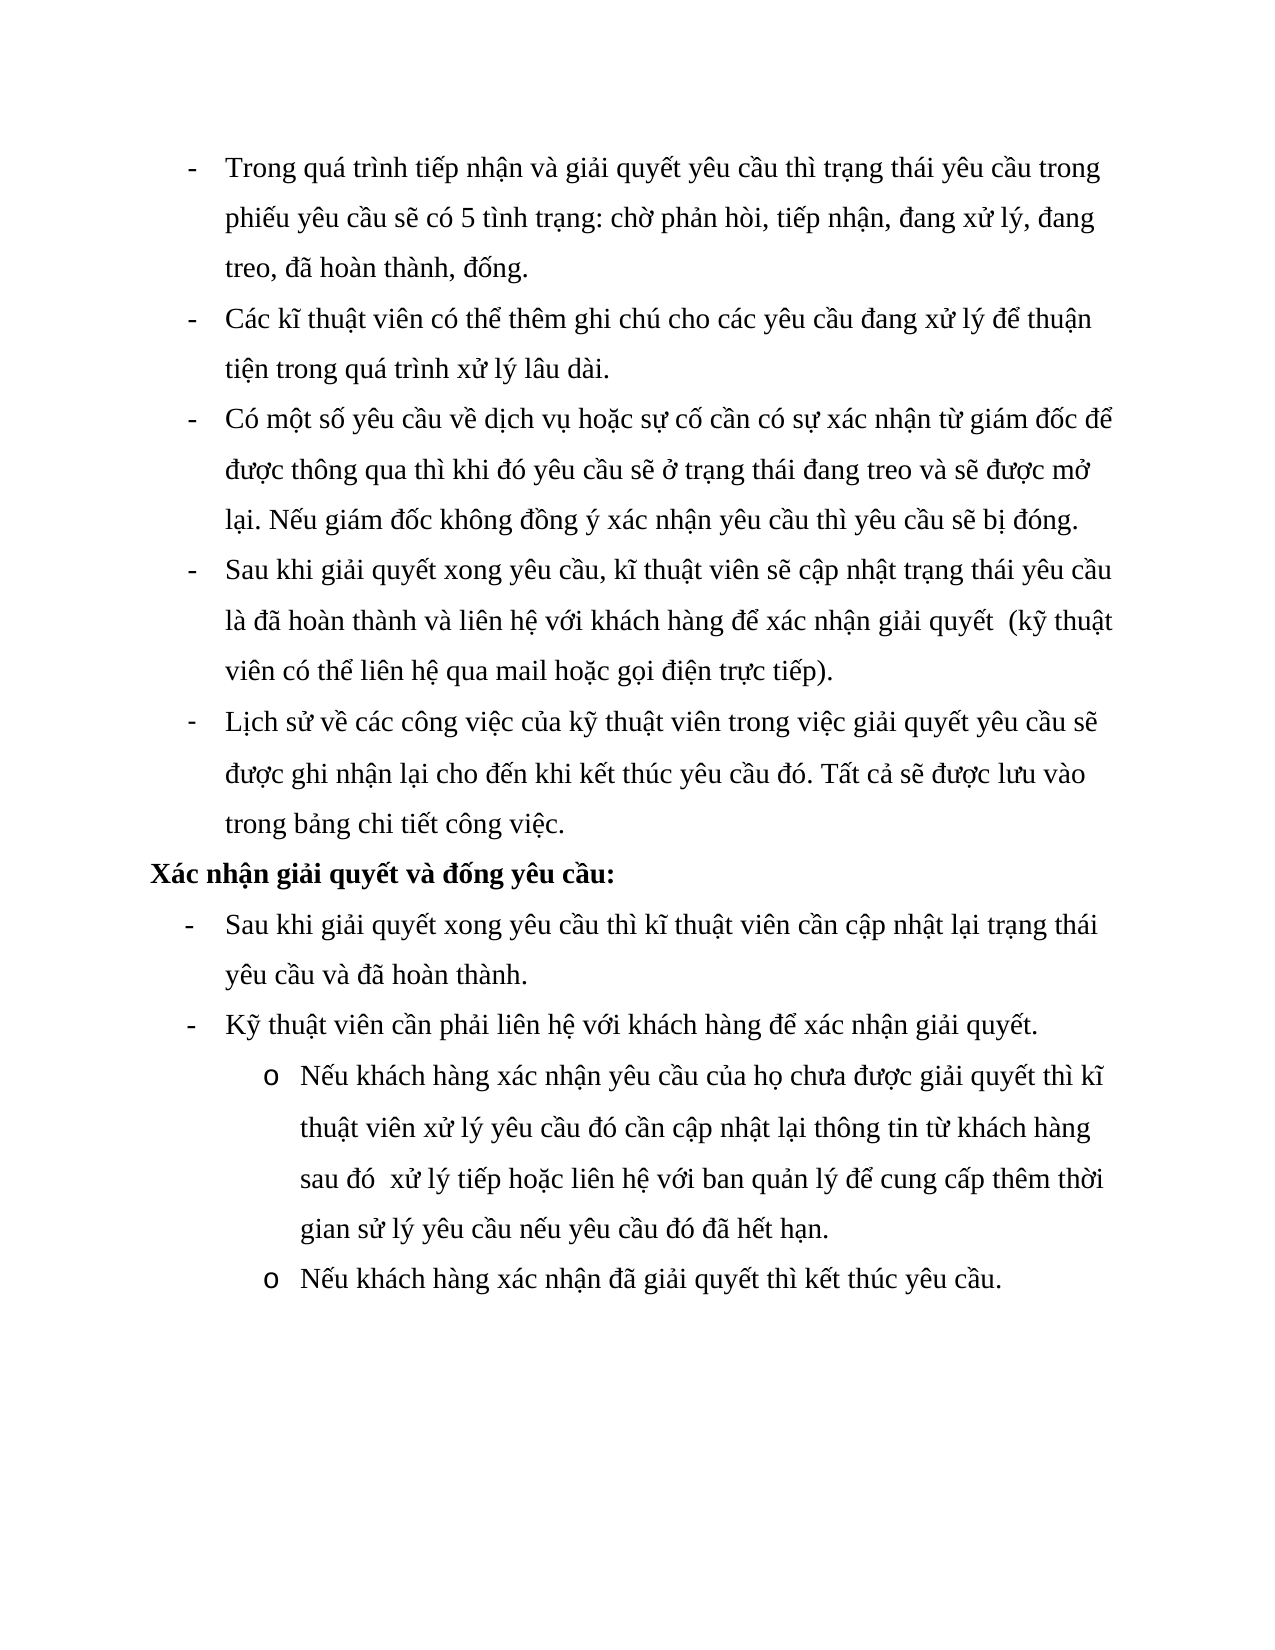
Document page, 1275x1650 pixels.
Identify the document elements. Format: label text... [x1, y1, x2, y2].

text Xác nhận giải quyết và đống yêu cầu: [150, 856, 1125, 890]
list Các kĩ thuật viên có thể thêm ghi chú cho các yêu cầu đang xử lý để thuận tiện trong quá trình xử lý lâu dài. [187, 301, 1125, 385]
list Lịch sử về các công việc của kỹ thuật viên trong việc giải quyết yêu cầu sẽ được ghi nhận lại cho đến khi kết thúc yêu cầu đó. Tất cả sẽ được lưu vào trong bảng chi tiết công việc. [187, 703, 1125, 840]
text - Kỹ thuật viên cần phải liên hệ với khách hàng để xác nhận giải quyết. [150, 1007, 1125, 1041]
list Sau khi giải quyết xong yêu cầu, kĩ thuật viên sẽ cập nhật trạng thái yêu cầu là đã hoàn thành và liên hệ với khách hàng để xác nhận giải quyết (kỹ thuật viên có thể liên hệ qua mail hoặc gọi điện trực tiếp). [187, 552, 1125, 687]
list Trong quá trình tiếp nhận và giải quyết yêu cầu thì trạng thái yêu cầu trong phiếu yêu cầu sẽ có 5 tình trạng: chờ phản hòi, tiếp nhận, đang xử lý, đang treo, đã hoàn thành, đống. [187, 150, 1125, 284]
list Nếu khách hàng xác nhận đã giải quyết thì kết thúc yêu cầu. [262, 1261, 1125, 1297]
list Có một số yêu cầu về dịch vụ hoặc sự cố cần có sự xác nhận từ giám đốc để được thông qua thì khi đó yêu cầu sẽ ở trạng thái đang treo và sẽ được mở lại. Nếu giám đốc không đồng ý xác nhận yêu cầu thì yêu cầu sẽ bị đóng. [187, 402, 1125, 536]
list Nếu khách hàng xác nhận yêu cầu của họ chưa được giải quyết thì kĩ thuật viên xử lý yêu cầu đó cần cập nhật lại thông tin từ khách hàng sau đó xử lý tiếp hoặc liên hệ với ban quản lý để cung cấp thêm thời gian sử lý yêu cầu nếu yêu cầu đó đã hết hạn. [262, 1058, 1125, 1245]
text - Sau khi giải quyết xong yêu cầu thì kĩ thuật viên cần cập nhật lại trạng thái yêu cầu và đã hoàn thành. [141, 907, 1125, 991]
